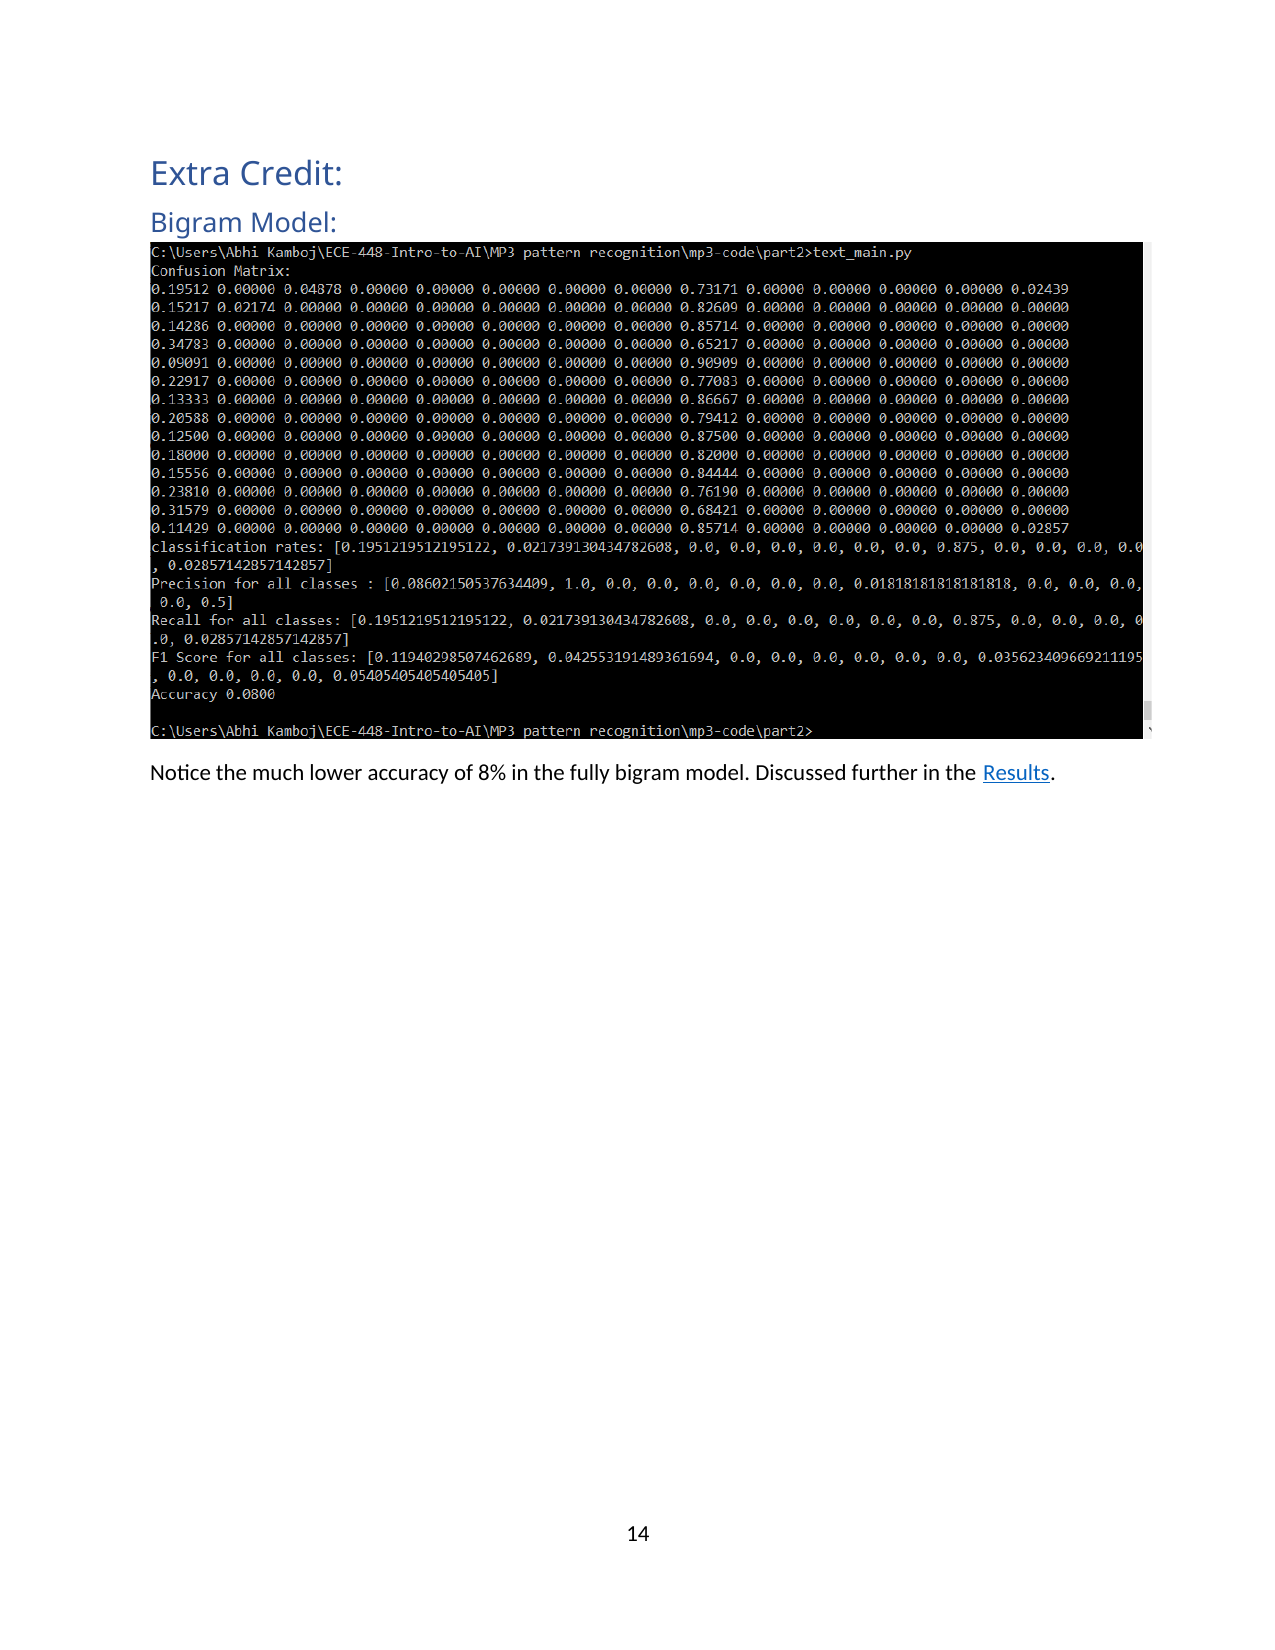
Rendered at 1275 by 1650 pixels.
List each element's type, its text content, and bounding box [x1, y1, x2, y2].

subtitle Extra Credit: [150, 150, 1125, 195]
subtitle Bigram Model: [150, 203, 1125, 240]
text Notice the much lower accuracy of 8% in the fully bigram model. Discussed further in the Results. [150, 758, 1125, 786]
picture [150, 242, 1152, 739]
